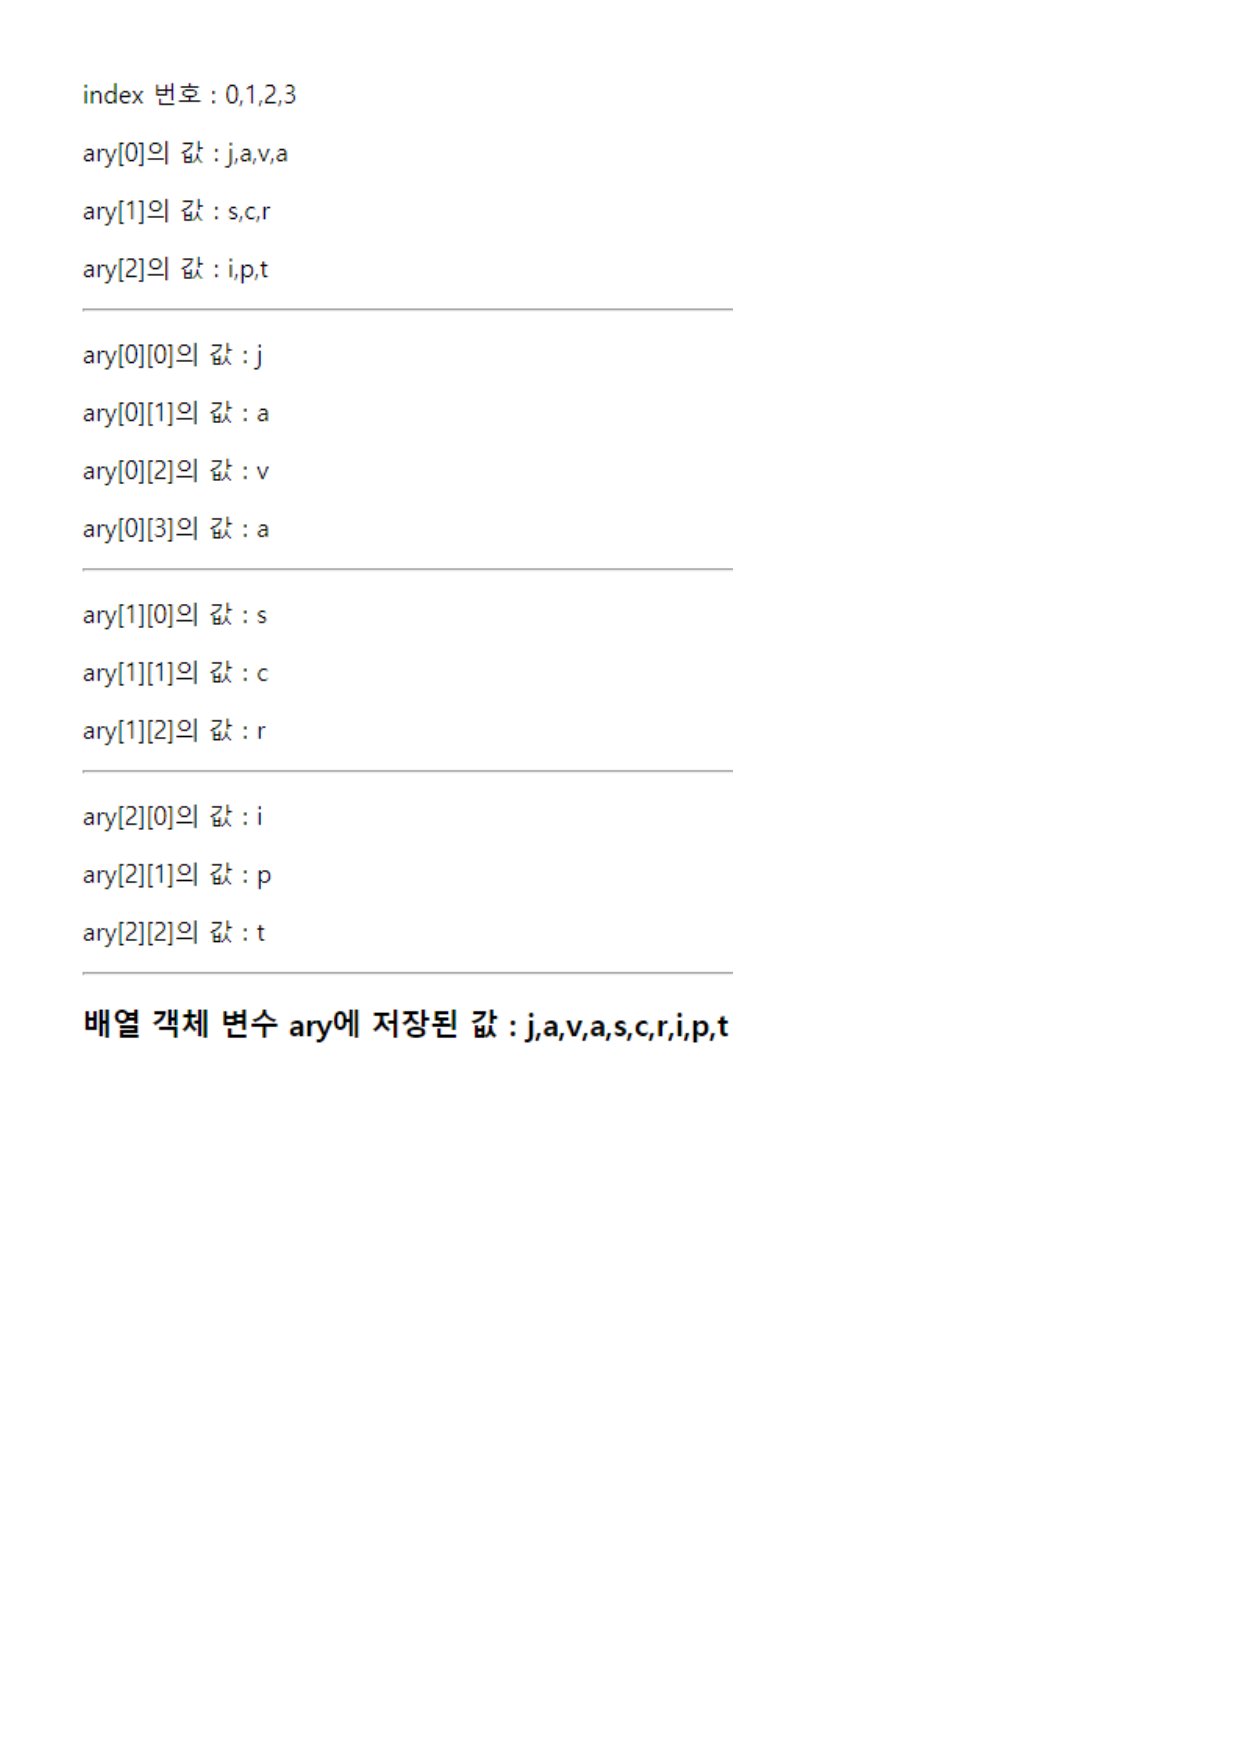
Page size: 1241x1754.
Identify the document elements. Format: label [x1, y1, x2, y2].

picture [75, 75, 733, 1049]
